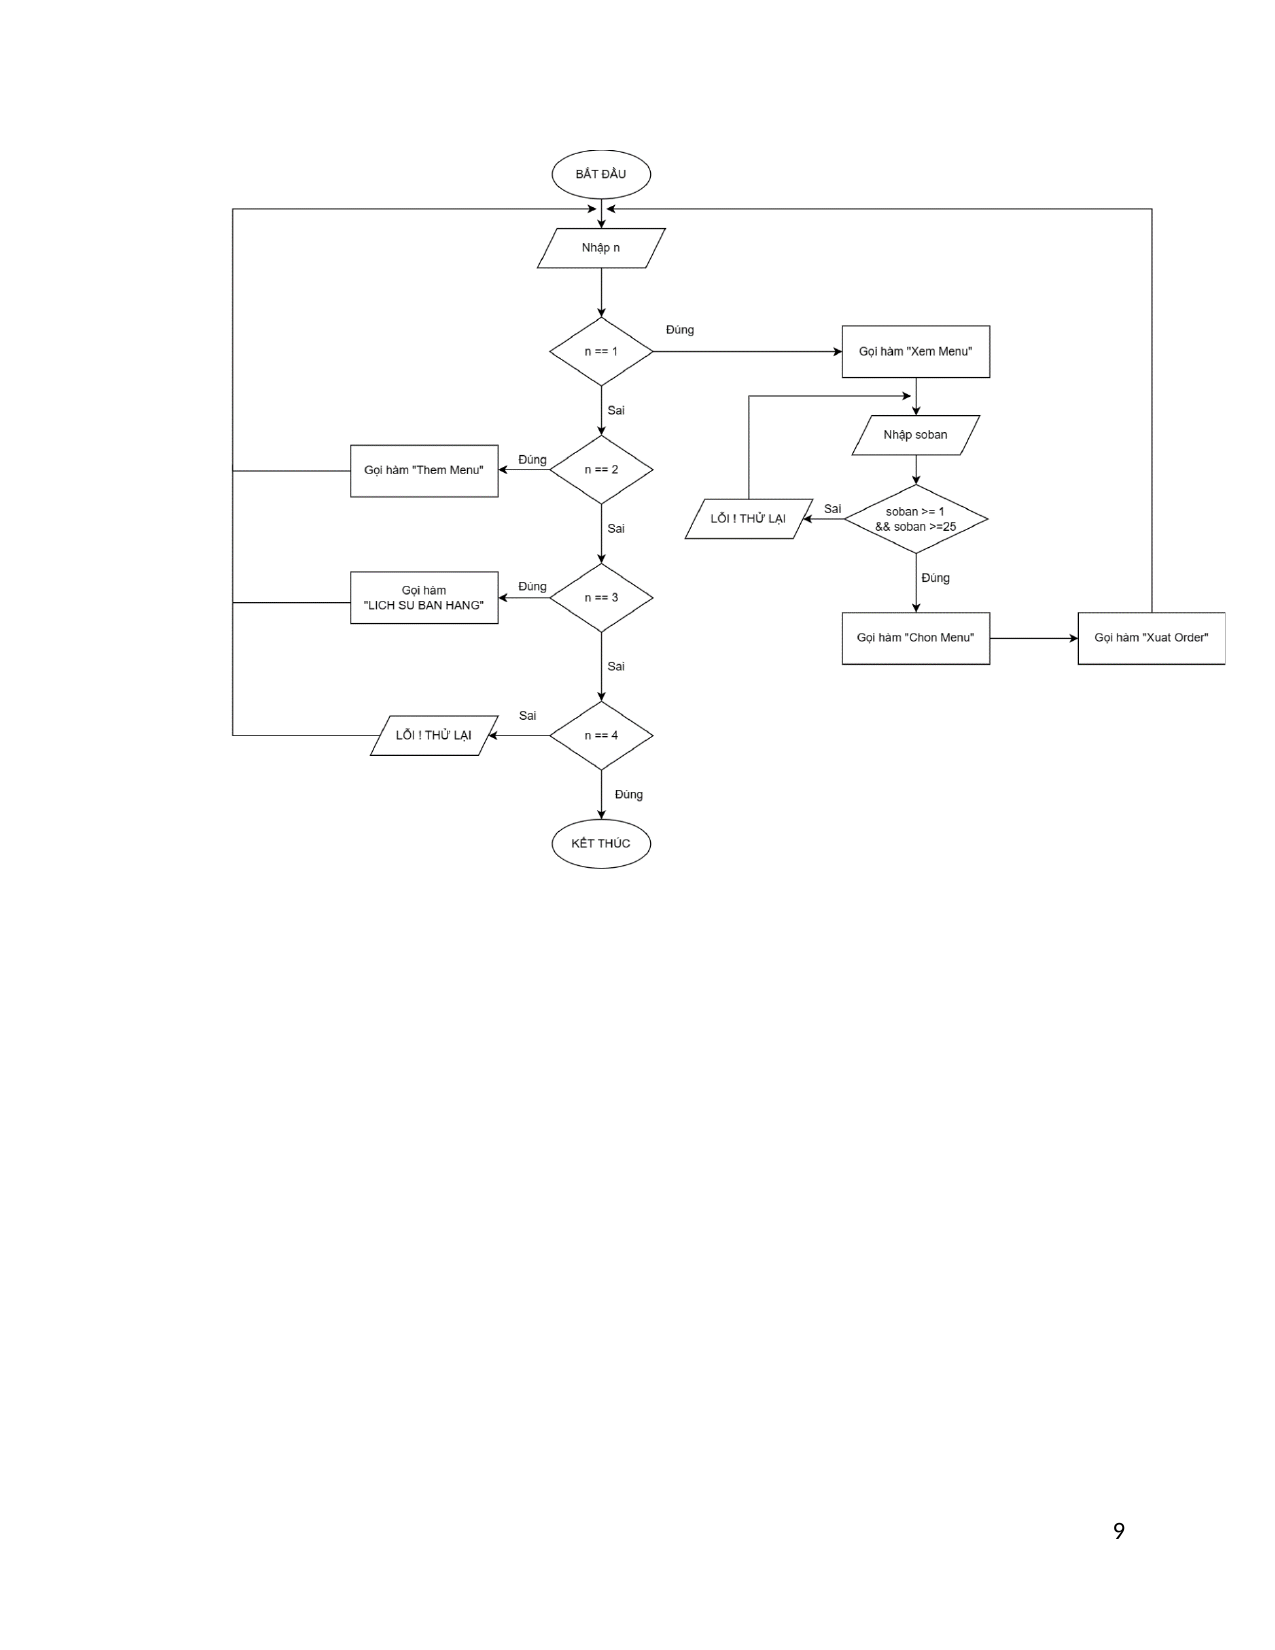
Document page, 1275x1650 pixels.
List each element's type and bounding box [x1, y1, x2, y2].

picture [225, 150, 1226, 869]
